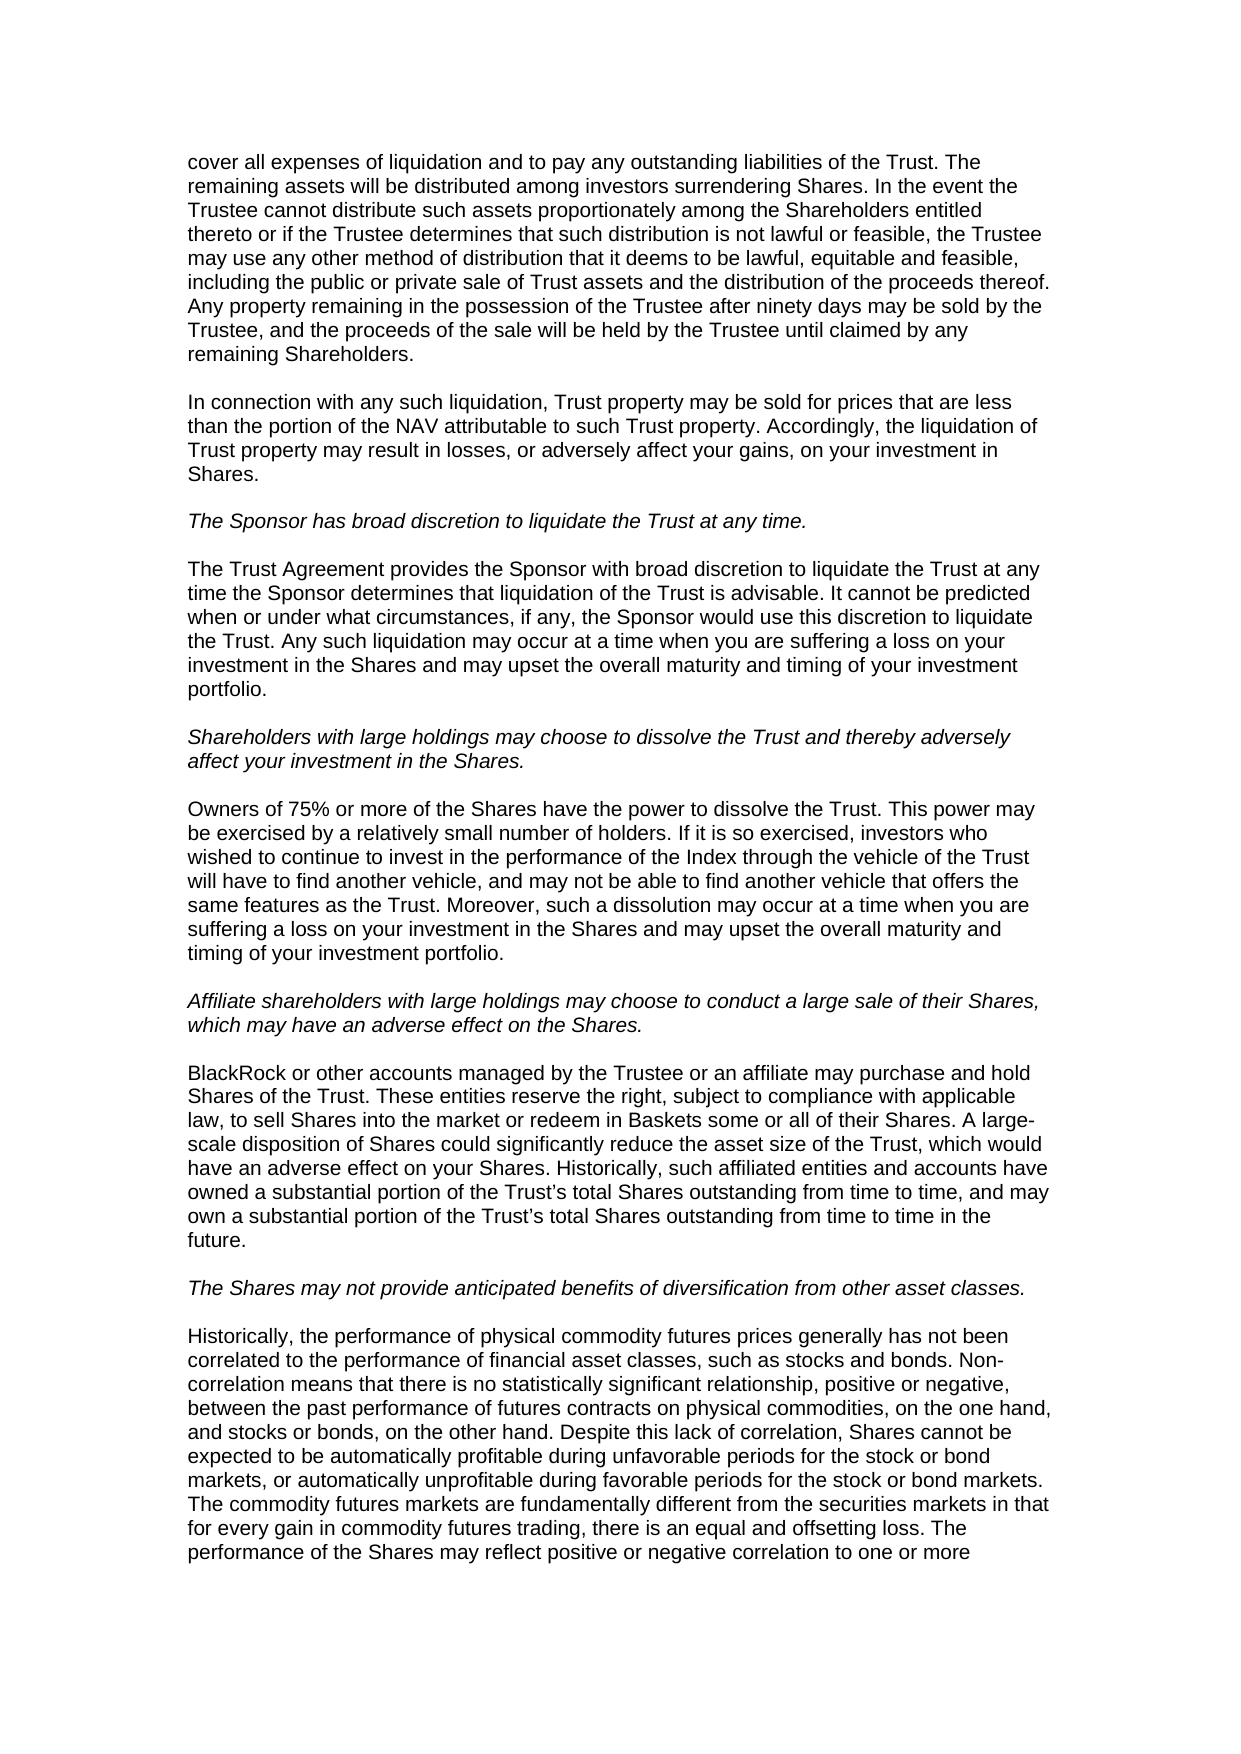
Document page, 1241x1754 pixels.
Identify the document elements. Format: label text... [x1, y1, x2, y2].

text Shareholders with large holdings may choose to dissolve the Trust and thereby adversely affect your investment in the Shares. [187, 725, 1053, 773]
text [187, 150, 1053, 366]
text The Trust Agreement provides the Sponsor with broad discretion to liquidate the Trust at any time the Sponsor determines that liquidation of the Trust is advisable. It cannot be predicted when or under what circumstances, if any, the Sponsor would use this discretion to liquidate the Trust. Any such liquidation may occur at a time when you are suffering a loss on your investment in the Shares and may upset the overall maturity and timing of your investment portfolio. [187, 557, 1053, 701]
text Owners of 75% or more of the Shares have the power to dissolve the Trust. This power may be exercised by a relatively small number of holders. If it is so exercised, investors who wished to continue to invest in the performance of the Index through the vehicle of the Trust will have to find another vehicle, and may not be able to find another vehicle that offers the same features as the Trust. Moreover, such a dissolution may occur at a time when you are suffering a loss on your investment in the Shares and may upset the overall maturity and timing of your investment portfolio. [187, 797, 1053, 964]
text The Sponsor has broad discretion to liquidate the Trust at any time. [187, 509, 1053, 533]
text The Shares may not provide anticipated benefits of diversification from other asset classes. [187, 1276, 1053, 1300]
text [187, 1324, 1053, 1563]
text Affiliate shareholders with large holdings may choose to conduct a large sale of their Shares, which may have an adverse effect on the Shares. [187, 988, 1053, 1036]
text In connection with any such liquidation, Trust property may be sold for prices that are less than the portion of the NAV attributable to such Trust property. Accordingly, the liquidation of Trust property may result in losses, or adversely affect your gains, on your investment in Shares. [187, 389, 1053, 485]
text BlackRock or other accounts managed by the Trustee or an affiliate may purchase and hold Shares of the Trust. These entities reserve the right, subject to compliance with applicable law, to sell Shares into the market or redeem in Baskets some or all of their Shares. A large-scale disposition of Shares could significantly reduce the asset size of the Trust, which would have an adverse effect on your Shares. Historically, such affiliated entities and accounts have owned a substantial portion of the Trust’s total Shares outstanding from time to time, and may own a substantial portion of the Trust’s total Shares outstanding from time to time in the future. [187, 1060, 1053, 1252]
